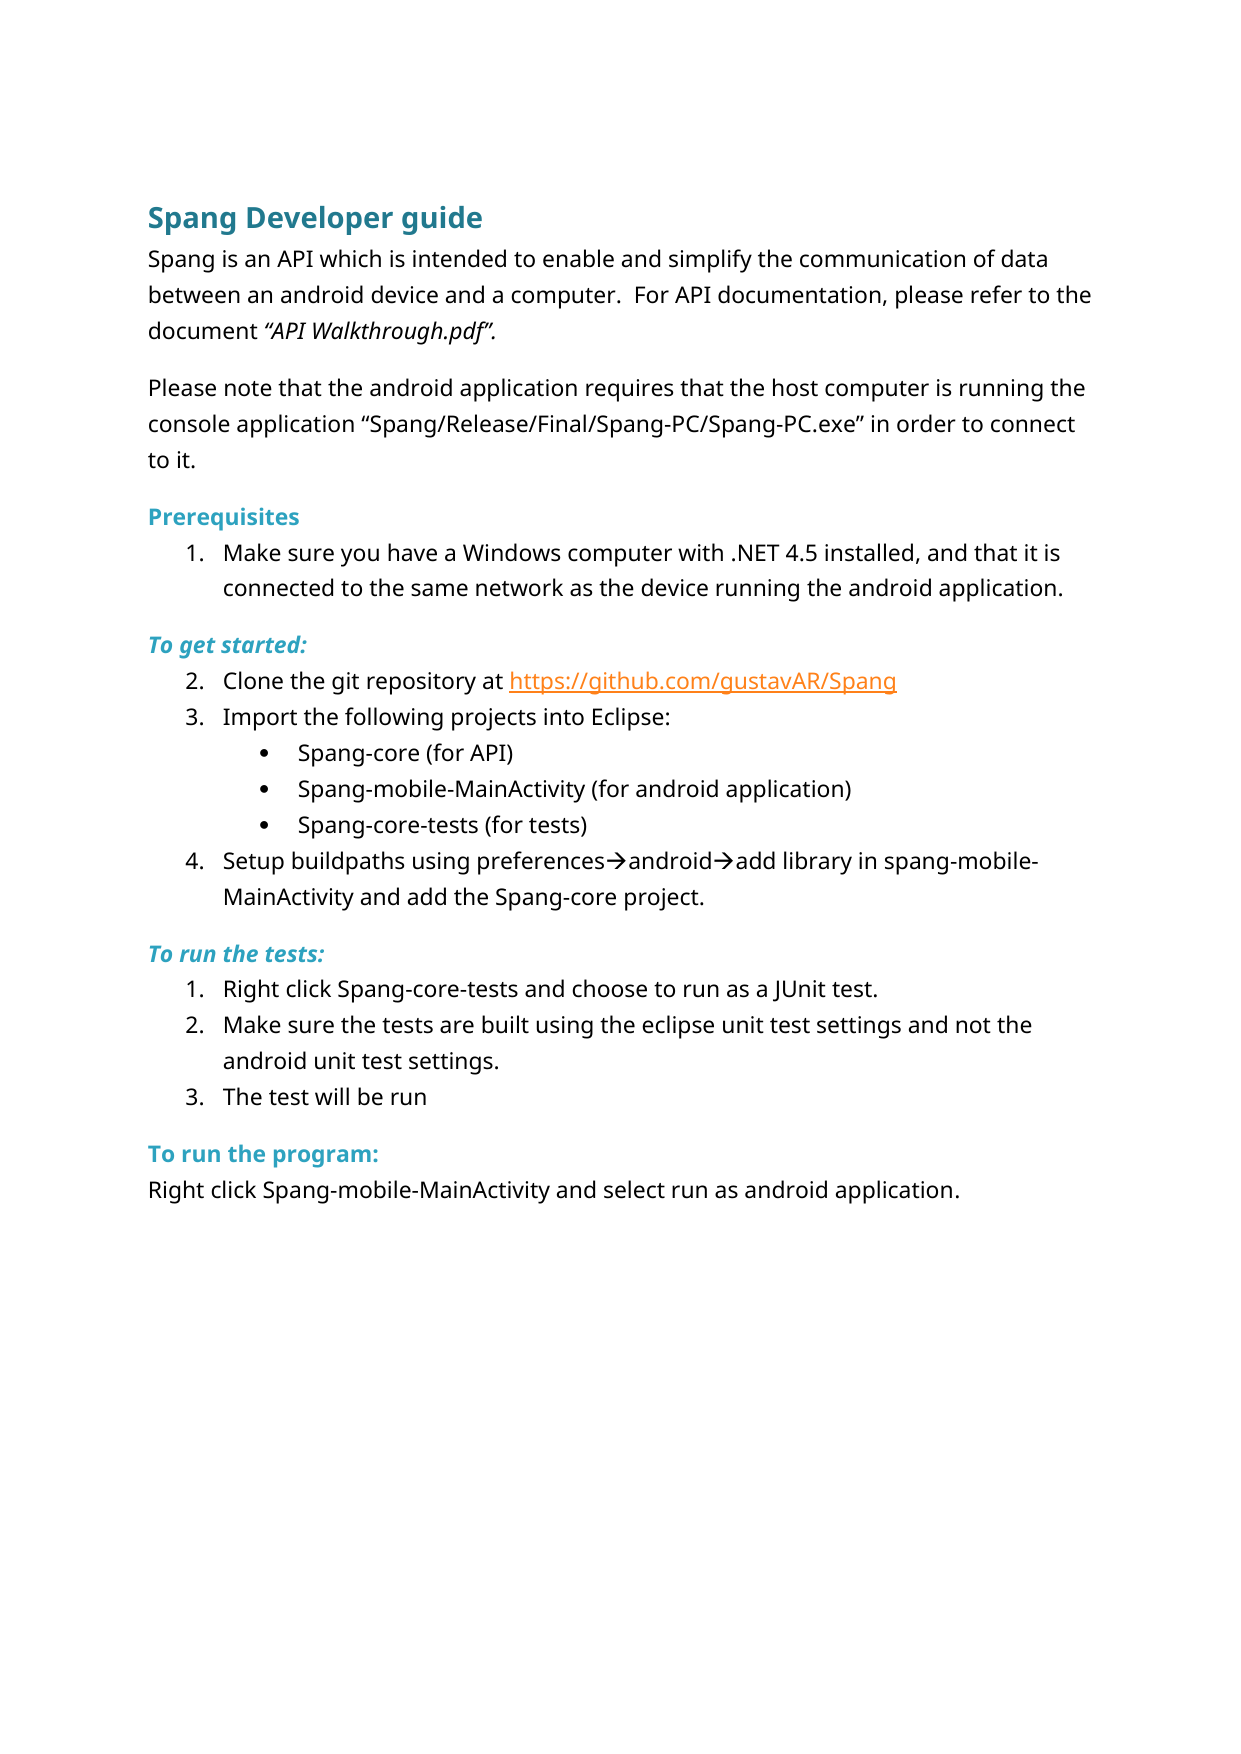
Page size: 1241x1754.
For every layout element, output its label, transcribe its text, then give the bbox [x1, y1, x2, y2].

list Make sure the tests are built using the eclipse unit test settings and not the android unit test settings. [185, 1009, 1093, 1077]
subtitle Spang Developer guide [148, 198, 1093, 237]
list Spang-core-tests (for tests) [260, 809, 1093, 840]
list The test will be run [185, 1081, 1093, 1112]
subtitle To run the tests: [148, 937, 1093, 969]
text Please note that the android application requires that the host computer is running the console application “Spang/Release/Final/Spang-PC/Spang-PC.exe” in order to connect to it. [148, 372, 1093, 475]
list Spang-mobile-MainActivity (for android application) [260, 773, 1093, 804]
list Import the following projects into Eclipse: [185, 701, 1093, 732]
text Spang is an API which is intended to enable and simplify the communication of data between an android device and a computer. For API documentation, please refer to the document “API Walkthrough.pdf”. [148, 243, 1093, 346]
subtitle Prerequisites [148, 501, 1093, 532]
list Spang-core (for API) [260, 737, 1093, 768]
subtitle To run the program: [148, 1138, 1093, 1169]
text Right click Spang-mobile-MainActivity and select run as android application. [148, 1174, 1093, 1205]
list Clone the git repository at https://github.com/gustavAR/Spang [185, 665, 1093, 696]
list Make sure you have a Windows computer with .NET 4.5 installed, and that it is connected to the same network as the device running the android application. [185, 536, 1093, 604]
list Right click Spang-core-tests and choose to run as a JUnit test. [185, 973, 1093, 1005]
list Setup buildpaths using preferencesandroidadd library in spang-mobile-MainActivity and add the Spang-core project. [185, 845, 1093, 912]
subtitle To get started: [148, 629, 1093, 660]
